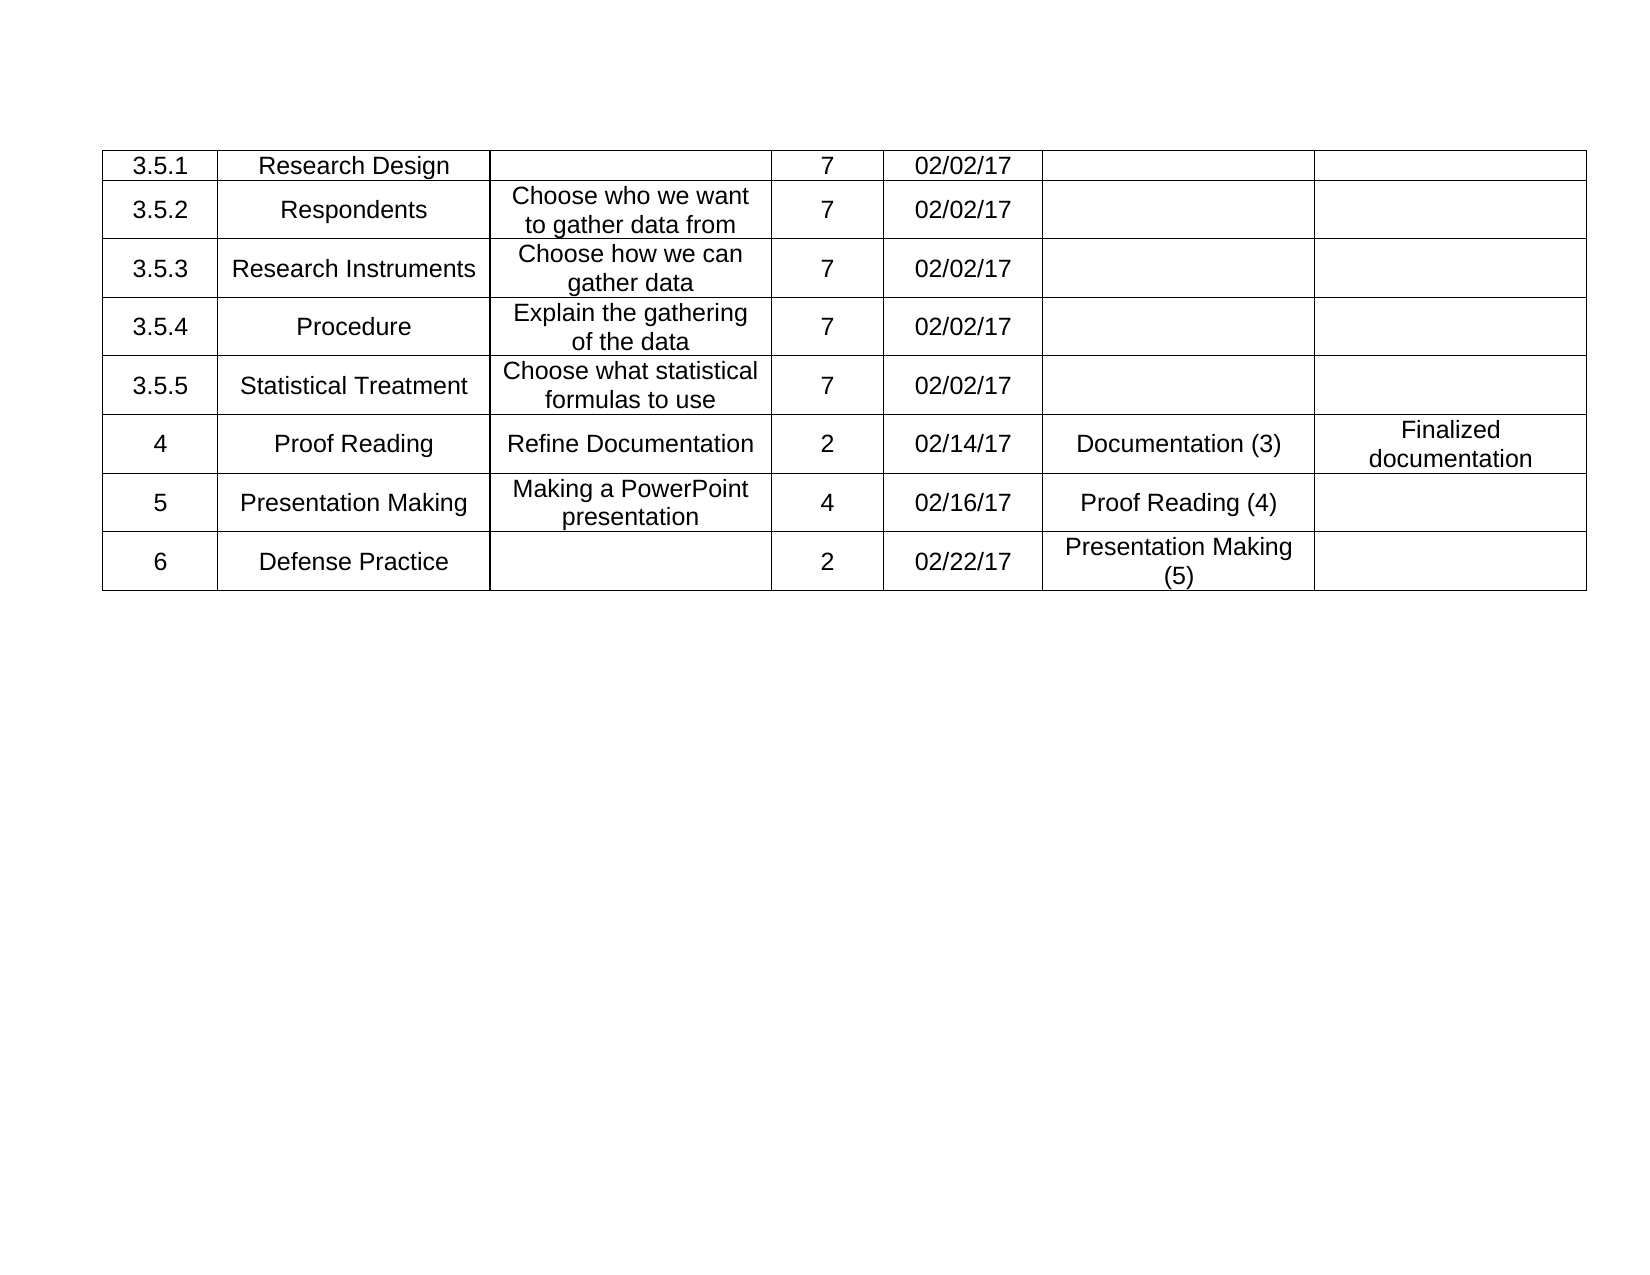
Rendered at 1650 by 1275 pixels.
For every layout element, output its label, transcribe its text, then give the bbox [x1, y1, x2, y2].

table_cell [1043, 356, 1314, 414]
table_cell 02/14/17 [884, 415, 1042, 472]
table_cell 3.5.1 [103, 151, 217, 180]
table_cell 7 [772, 298, 883, 355]
table_cell Procedure [218, 298, 489, 355]
table_cell 02/02/17 [884, 298, 1042, 355]
table_cell 7 [772, 239, 883, 297]
table_cell Research Instruments [218, 239, 489, 297]
table_cell Choose how we can gather data [491, 239, 771, 297]
table_cell 2 [772, 415, 883, 472]
table_cell Research Design [218, 151, 489, 180]
table_cell [1315, 181, 1586, 238]
table_cell Proof Reading (4) [1043, 474, 1314, 531]
table_cell 02/22/17 [884, 532, 1042, 589]
table_cell 3.5.2 [103, 181, 217, 238]
table_cell [1315, 356, 1586, 414]
table_cell 3.5.3 [103, 239, 217, 297]
table_cell Choose what statistical formulas to use [491, 356, 771, 414]
table_cell [1315, 532, 1586, 589]
table_cell 2 [772, 532, 883, 589]
table_cell Choose who we want to gather data from [491, 181, 771, 238]
table_cell 4 [772, 474, 883, 531]
table_cell [491, 532, 771, 589]
table_cell 02/02/17 [884, 181, 1042, 238]
table_cell 02/16/17 [884, 474, 1042, 531]
table_cell [1315, 239, 1586, 297]
table_cell [1315, 298, 1586, 355]
table_cell Making a PowerPoint presentation [491, 474, 771, 531]
table_cell Refine Documentation [491, 415, 771, 472]
table_cell Statistical Treatment [218, 356, 489, 414]
table_cell 6 [103, 532, 217, 589]
table_cell 02/02/17 [884, 239, 1042, 297]
table_cell 02/02/17 [884, 151, 1042, 180]
table_cell 3.5.4 [103, 298, 217, 355]
table_cell [1043, 181, 1314, 238]
table_cell 5 [103, 474, 217, 531]
table_cell Finalized documentation [1315, 415, 1586, 472]
table_cell [1043, 298, 1314, 355]
table_cell 02/02/17 [884, 356, 1042, 414]
table_cell [1315, 151, 1586, 180]
table_cell [1043, 239, 1314, 297]
table_cell Presentation Making (5) [1043, 532, 1314, 589]
table_cell Respondents [218, 181, 489, 238]
table_cell 7 [772, 356, 883, 414]
table_cell 7 [772, 151, 883, 180]
table_cell Defense Practice [218, 532, 489, 589]
table_cell [1043, 151, 1314, 180]
table_cell Documentation (3) [1043, 415, 1314, 472]
table_cell Explain the gathering of the data [491, 298, 771, 355]
table_cell 4 [103, 415, 217, 472]
table_cell 3.5.5 [103, 356, 217, 414]
table_cell Proof Reading [218, 415, 489, 472]
table_cell 7 [772, 181, 883, 238]
table_cell [491, 151, 771, 180]
table_cell [1315, 474, 1586, 531]
table_cell Presentation Making [218, 474, 489, 531]
